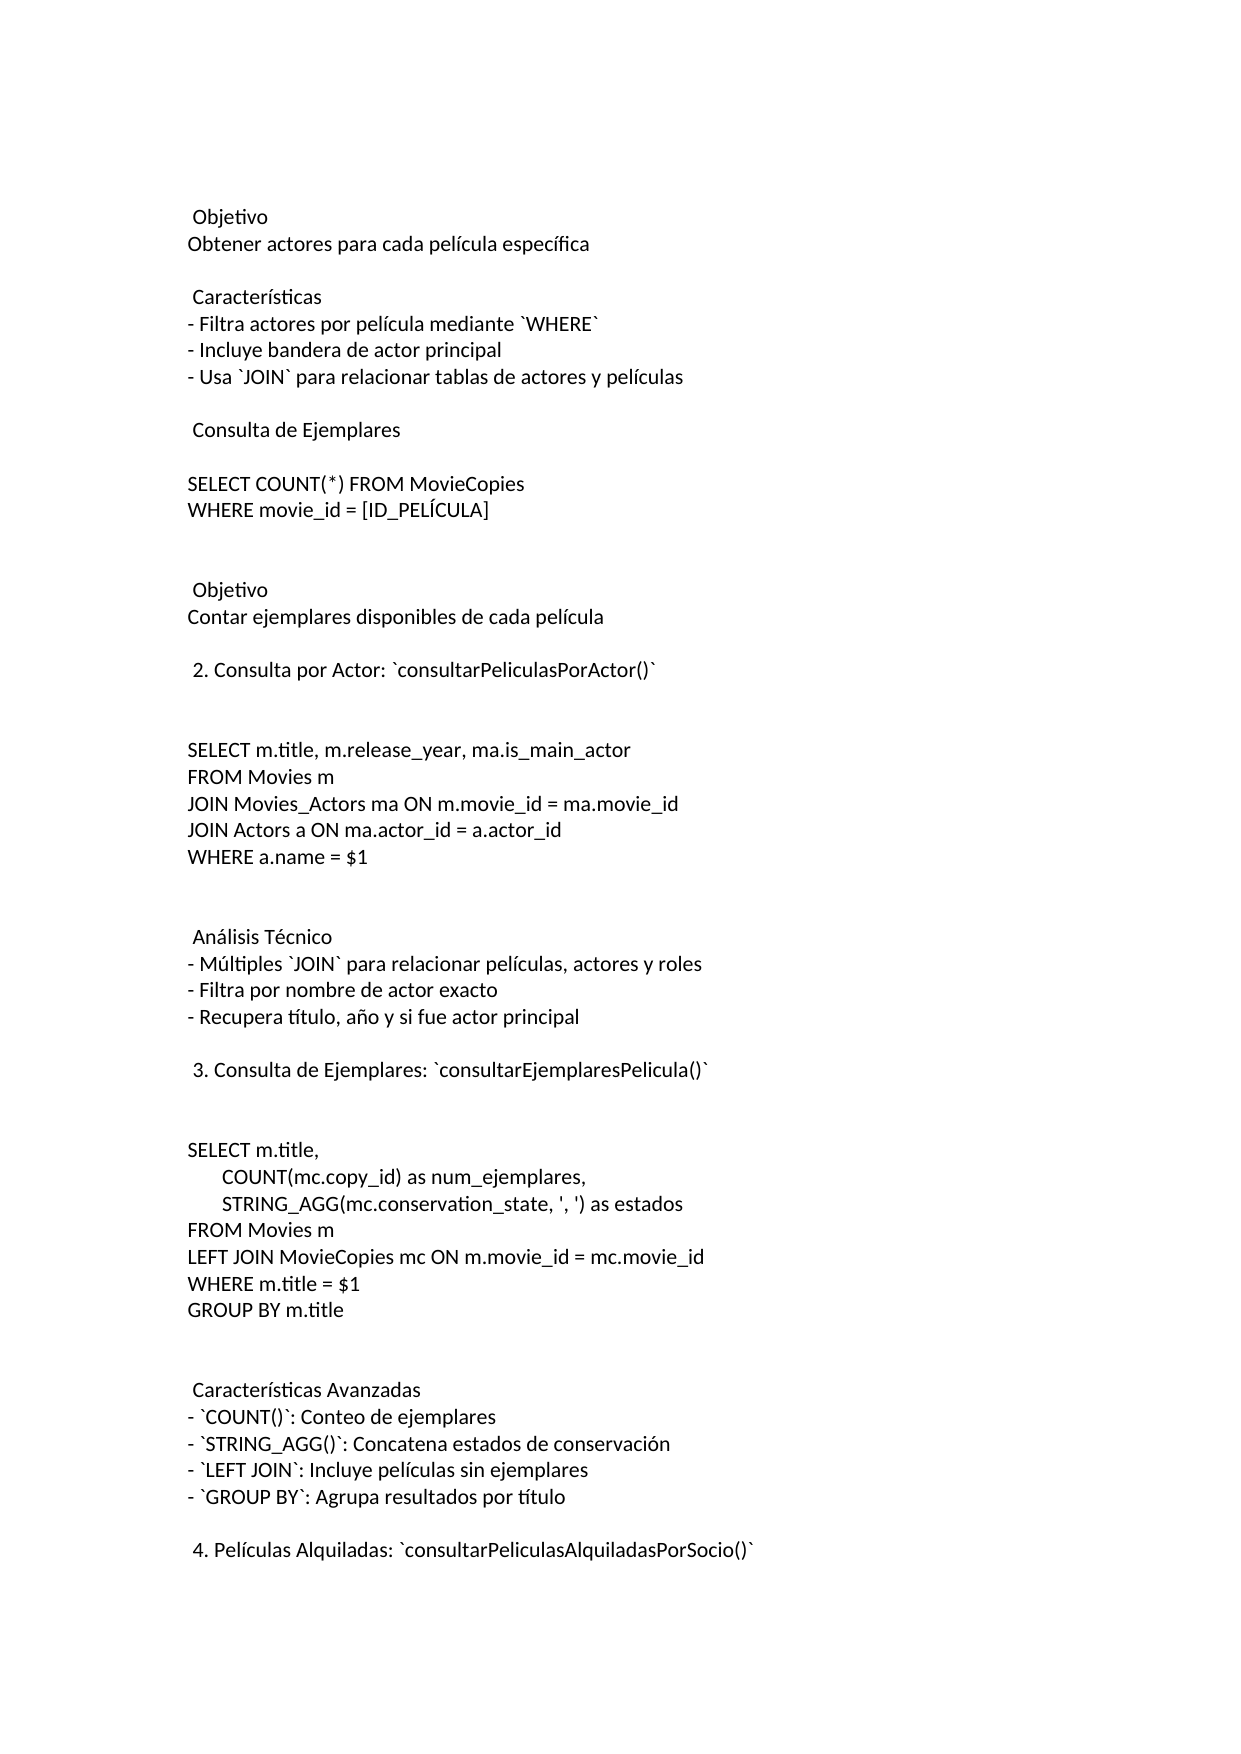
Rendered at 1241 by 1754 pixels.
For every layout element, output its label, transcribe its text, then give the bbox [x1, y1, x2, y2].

text JOIN Movies_Actors ma ON m.movie_id = ma.movie_id [187, 790, 1053, 817]
text - Incluye bandera de actor principal [187, 337, 1053, 363]
text Objetivo [187, 203, 1053, 230]
text - `LEFT JOIN`: Incluye películas sin ejemplares [187, 1457, 1053, 1483]
text SELECT m.title, [187, 1137, 1053, 1163]
text STRING_AGG(mc.conservation_state, ', ') as estados [187, 1190, 1053, 1217]
text FROM Movies m [187, 1217, 1053, 1243]
text - Filtra actores por película mediante `WHERE` [187, 310, 1053, 337]
text Análisis Técnico [187, 923, 1053, 950]
text Objetivo [187, 577, 1053, 603]
text JOIN Actors a ON ma.actor_id = a.actor_id [187, 817, 1053, 843]
text WHERE movie_id = [ID_PELÍCULA] [187, 497, 1053, 523]
text 4. Películas Alquiladas: `consultarPeliculasAlquiladasPorSocio()` [187, 1537, 1053, 1563]
text Características [187, 283, 1053, 310]
text COUNT(mc.copy_id) as num_ejemplares, [187, 1163, 1053, 1190]
text - Filtra por nombre de actor exacto [187, 977, 1053, 1003]
text Contar ejemplares disponibles de cada película [187, 603, 1053, 630]
text GROUP BY m.title [187, 1297, 1053, 1323]
text 3. Consulta de Ejemplares: `consultarEjemplaresPelicula()` [187, 1057, 1053, 1083]
text Obtener actores para cada película específica [187, 230, 1053, 257]
text Consulta de Ejemplares [187, 417, 1053, 443]
text Características Avanzadas [187, 1377, 1053, 1403]
text - `STRING_AGG()`: Concatena estados de conservación [187, 1430, 1053, 1457]
text - `COUNT()`: Conteo de ejemplares [187, 1403, 1053, 1430]
text - Usa `JOIN` para relacionar tablas de actores y películas [187, 363, 1053, 390]
text LEFT JOIN MovieCopies mc ON m.movie_id = mc.movie_id [187, 1243, 1053, 1270]
text WHERE m.title = $1 [187, 1270, 1053, 1297]
text - Recupera título, año y si fue actor principal [187, 1003, 1053, 1030]
text SELECT m.title, m.release_year, ma.is_main_actor [187, 737, 1053, 763]
text SELECT COUNT(*) FROM MovieCopies [187, 470, 1053, 497]
text 2. Consulta por Actor: `consultarPeliculasPorActor()` [187, 657, 1053, 683]
text - `GROUP BY`: Agrupa resultados por título [187, 1483, 1053, 1510]
text - Múltiples `JOIN` para relacionar películas, actores y roles [187, 950, 1053, 977]
text FROM Movies m [187, 763, 1053, 790]
text WHERE a.name = $1 [187, 843, 1053, 870]
